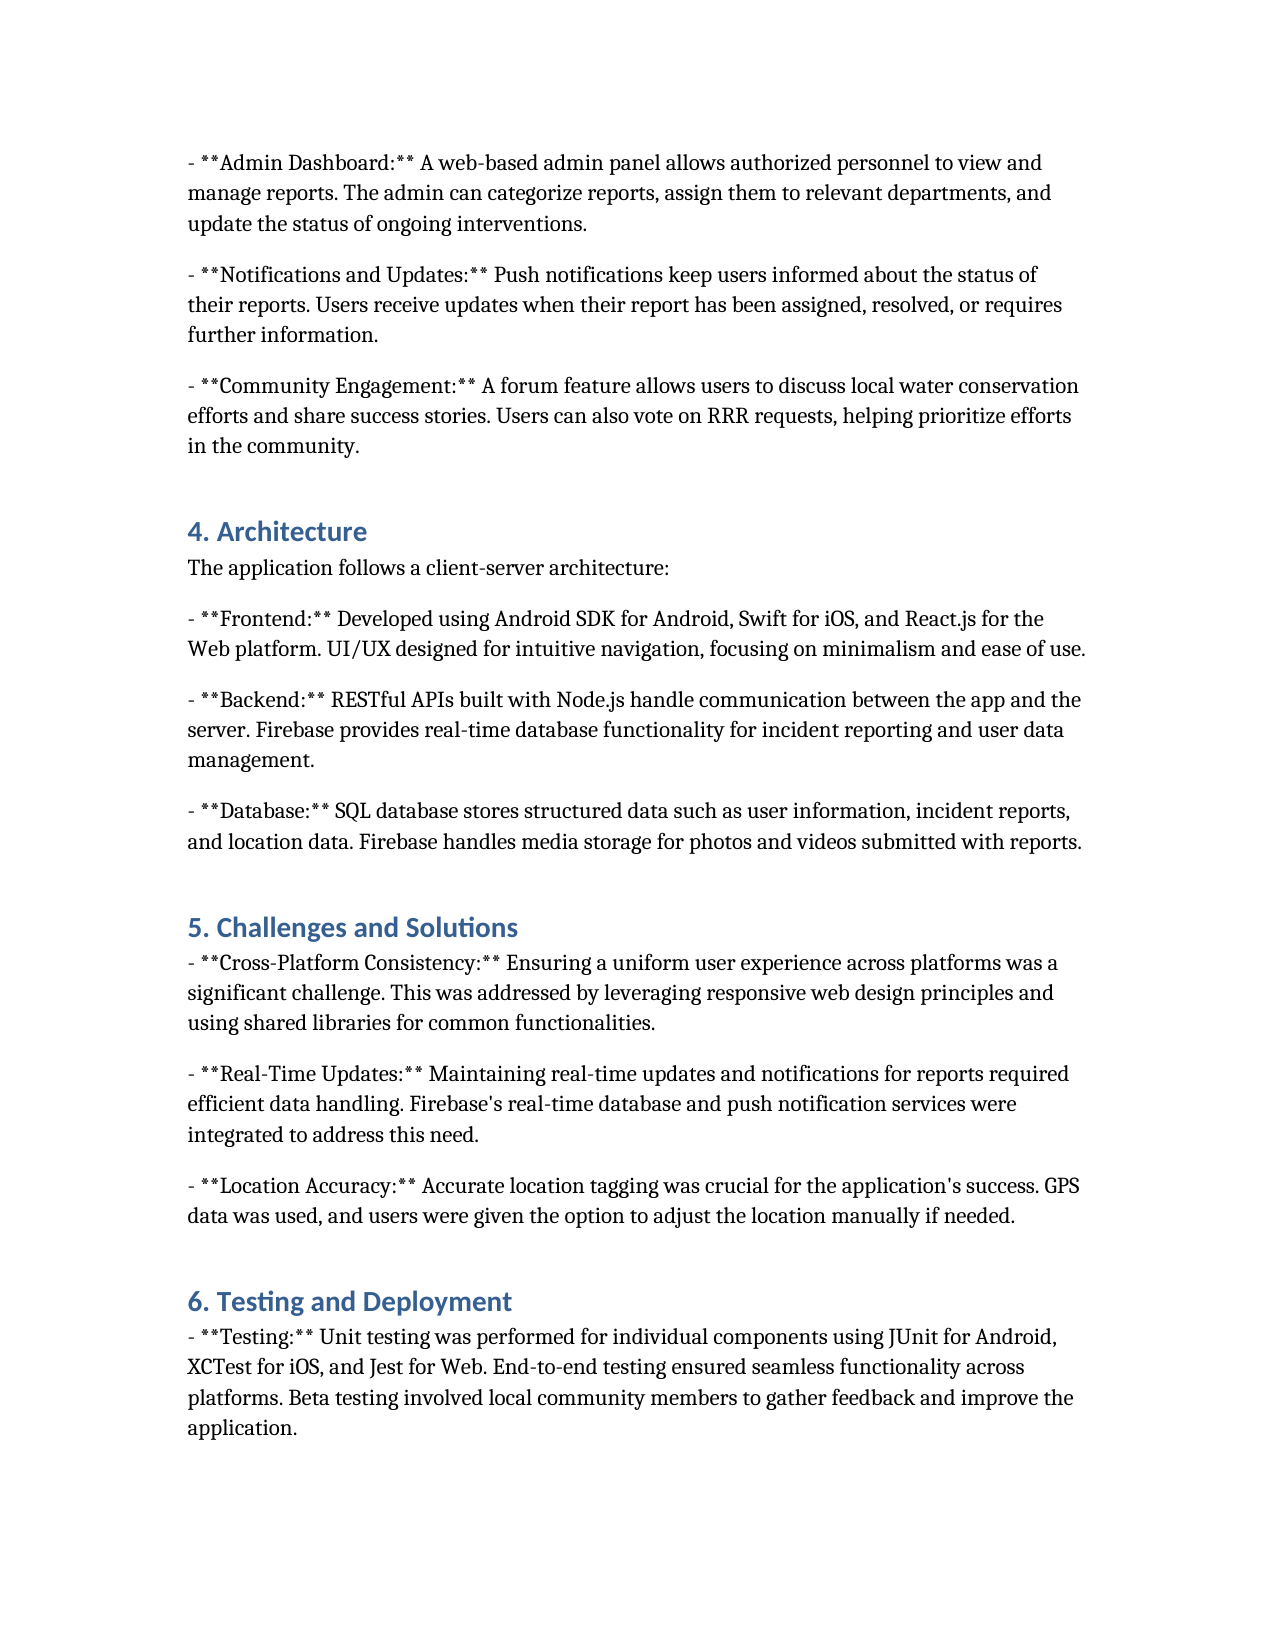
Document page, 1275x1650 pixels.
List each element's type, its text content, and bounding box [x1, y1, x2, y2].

text - **Location Accuracy:** Accurate location tagging was crucial for the application's success. GPS data was used, and users were given the option to adjust the location manually if needed. [187, 1172, 1087, 1229]
text The application follows a client-server architecture: [187, 554, 1087, 581]
text - **Real-Time Updates:** Maintaining real-time updates and notifications for reports required efficient data handling. Firebase's real-time database and push notification services were integrated to address this need. [187, 1061, 1087, 1148]
text - **Notifications and Updates:** Push notifications keep users informed about the status of their reports. Users receive updates when their report has been assigned, resolved, or requires further information. [187, 261, 1087, 348]
text - **Cross-Platform Consistency:** Ensuring a uniform user experience across platforms was a significant challenge. This was addressed by leveraging responsive web design principles and using shared libraries for common functionalities. [187, 949, 1087, 1036]
text - **Community Engagement:** A forum feature allows users to discuss local water conservation efforts and share success stories. Users can also vote on RRR requests, helping prioritize efforts in the community. [187, 373, 1087, 460]
text - **Database:** SQL database stores structured data such as user information, incident reports, and location data. Firebase handles media storage for photos and videos submitted with reports. [187, 798, 1087, 855]
subtitle 5. Challenges and Solutions [187, 909, 1087, 944]
subtitle 6. Testing and Deployment [187, 1283, 1087, 1318]
text - **Frontend:** Developed using Android SDK for Android, Swift for iOS, and React.js for the Web platform. UI/UX designed for intuitive navigation, focusing on minimalism and ease of use. [187, 606, 1087, 662]
subtitle 4. Architecture [187, 513, 1087, 549]
text - **Backend:** RESTful APIs built with Node.js handle communication between the app and the server. Firebase provides real-time database functionality for incident reporting and user data management. [187, 687, 1087, 773]
text - **Testing:** Unit testing was performed for individual components using JUnit for Android, XCTest for iOS, and Jest for Web. End-to-end testing ensured seamless functionality across platforms. Beta testing involved local community members to gather feedback and improve the application. [187, 1324, 1087, 1441]
text - **Admin Dashboard:** A web-based admin panel allows authorized personnel to view and manage reports. The admin can categorize reports, assign them to relevant departments, and update the status of ongoing interventions. [187, 150, 1087, 237]
